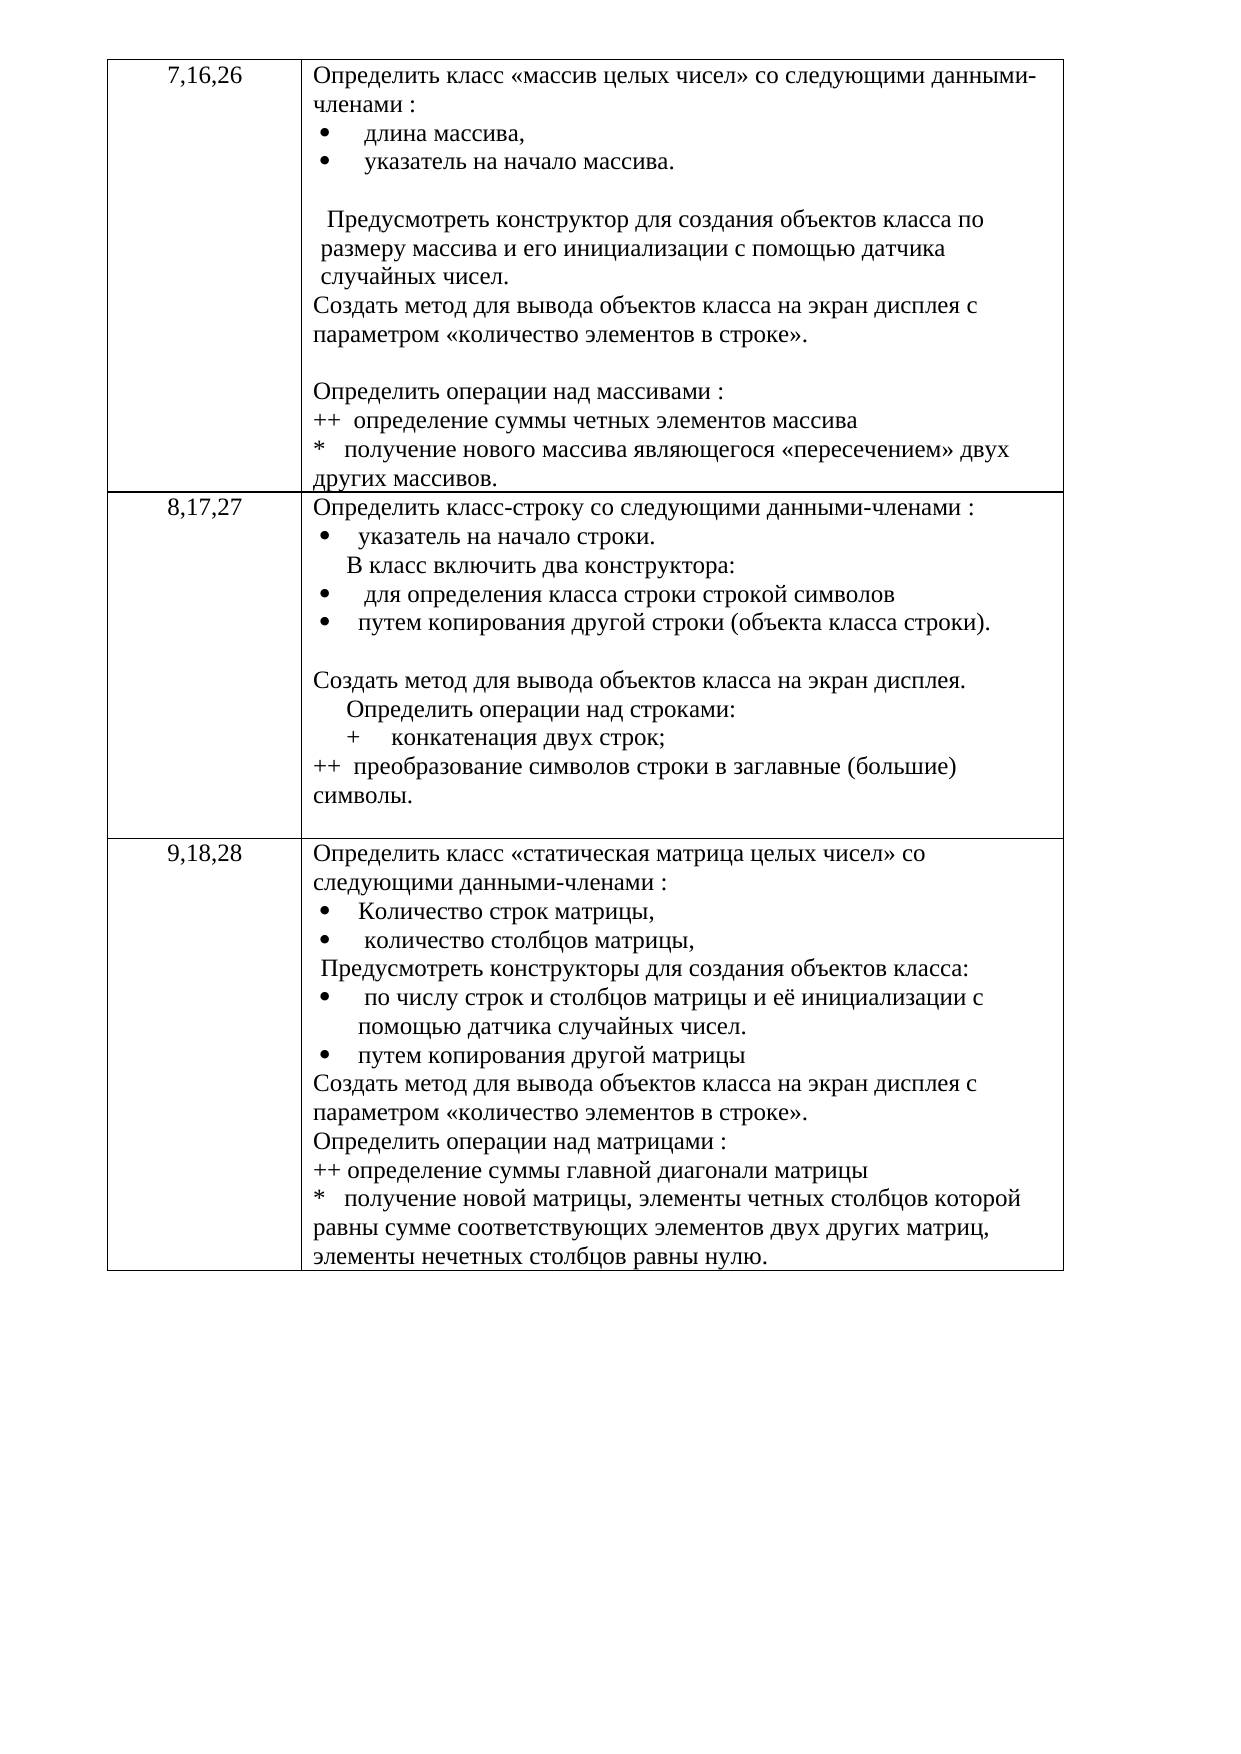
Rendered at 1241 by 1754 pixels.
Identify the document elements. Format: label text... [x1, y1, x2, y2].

table_cell Определить класс-строку со следующими данными-членами : указатель на начало строки. В класс включить два конструктора: для определения класса строки строкой символов путем копирования другой строки (объекта класса строки). Создать метод для вывода объектов класса на экран дисплея. Определить операции над строками: + конкатенация двух строк; ++ преобразование символов строки в заглавные (большие) символы. [302, 493, 1063, 837]
table_header 7,16,26 [108, 60, 301, 491]
table_cell 9,18,28 [108, 839, 301, 1270]
table_header Определить класс «массив целых чисел» со следующими данными-членами : длина массива, указатель на начало массива. Предусмотреть конструктор для создания объектов класса по размеру массива и его инициализации с помощью датчика случайных чисел. Создать метод для вывода объектов класса на экран дисплея c параметром «количество элементов в строке». Определить операции над массивами : ++ определение суммы четных элементов массива * получение нового массива являющегося «пересечением» двух других массивов. [302, 60, 1063, 491]
table_cell 8,17,27 [108, 493, 301, 837]
table_cell Определить класс «статическая матрица целых чисел» со следующими данными-членами : Количество строк матрицы, количество столбцов матрицы, Предусмотреть конструкторы для создания объектов класса: по числу строк и столбцов матрицы и её инициализации с помощью датчика случайных чисел. путем копирования другой матрицы Создать метод для вывода объектов класса на экран дисплея с параметром «количество элементов в строке». Определить операции над матрицами : ++ определение суммы главной диагонали матрицы * получение новой матрицы, элементы четных столбцов которой равны сумме соответствующих элементов двух других матриц, элементы нечетных столбцов равны нулю. [302, 839, 1063, 1270]
